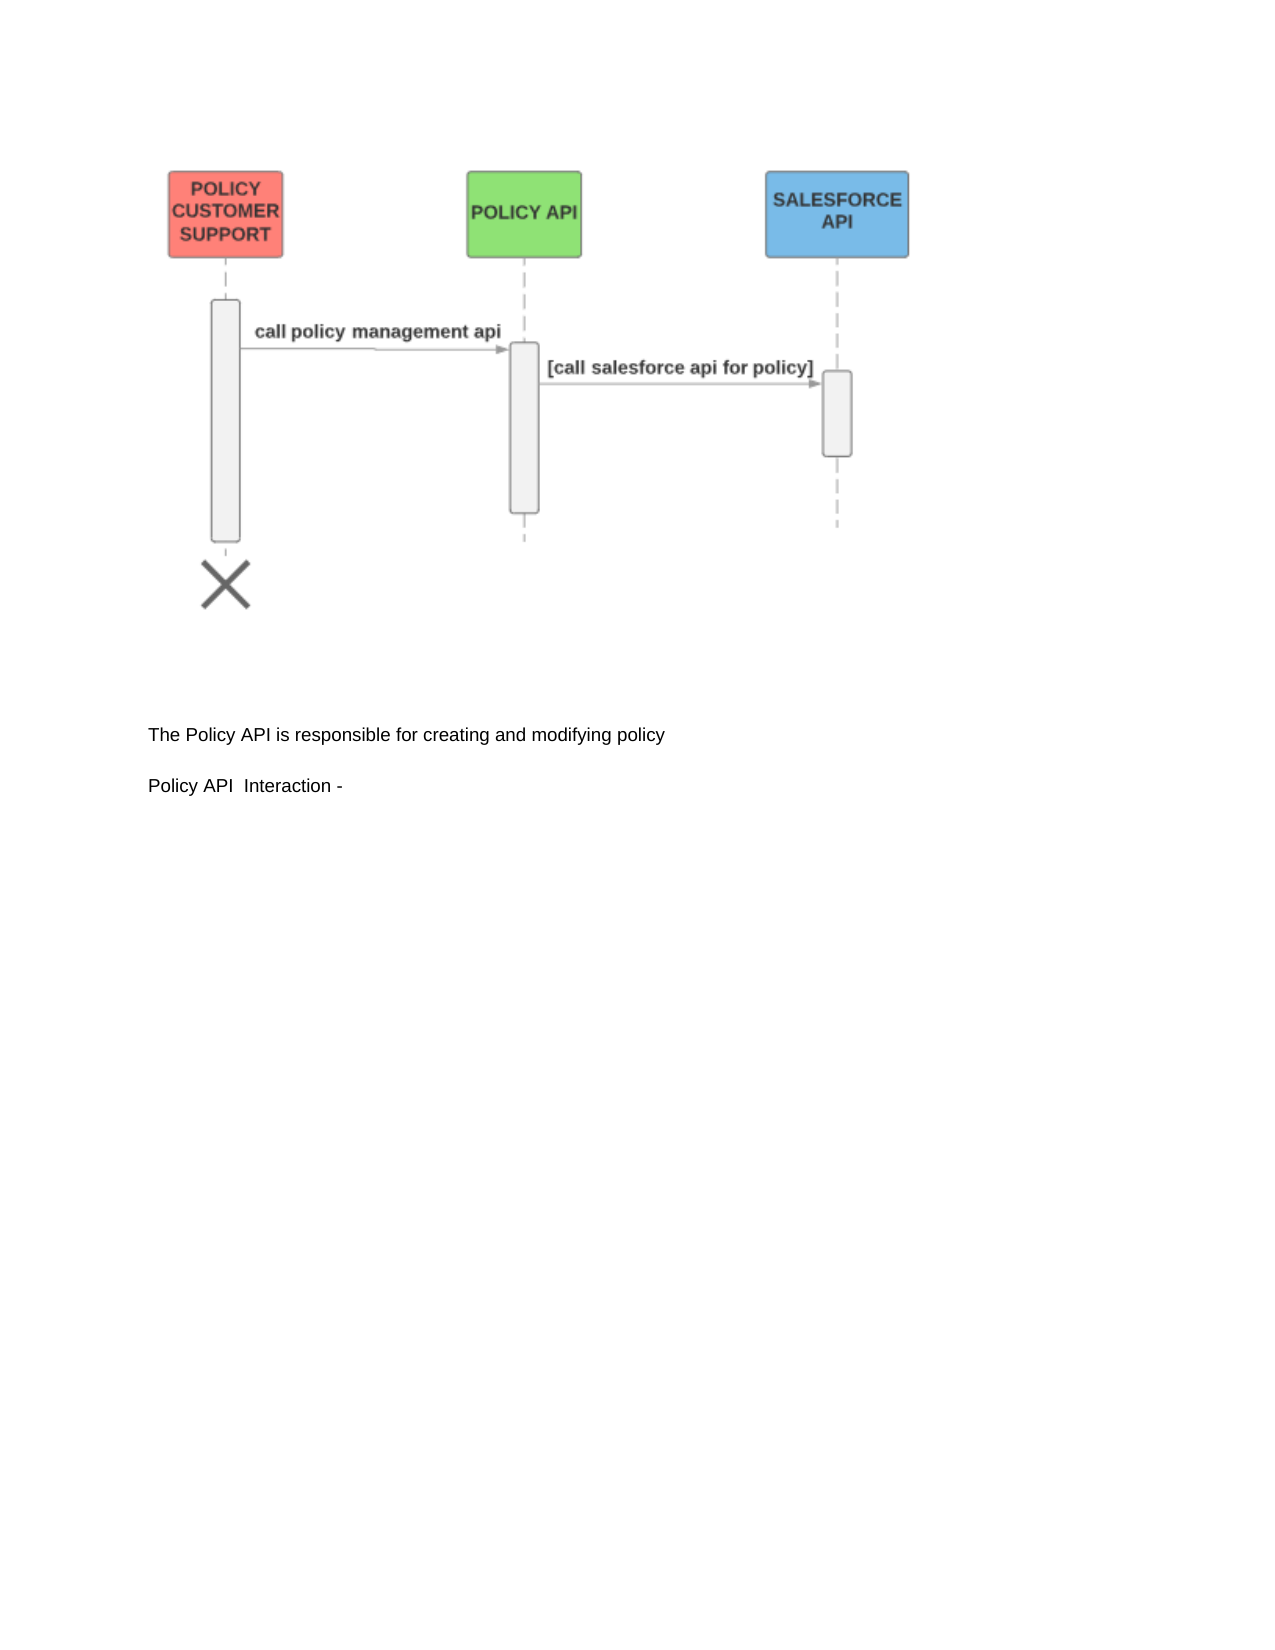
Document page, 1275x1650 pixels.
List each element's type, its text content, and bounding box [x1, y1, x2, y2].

picture [147, 150, 936, 644]
text Policy API Interaction - [148, 774, 1127, 796]
text The Policy API is responsible for creating and modifying policy [148, 724, 1127, 745]
